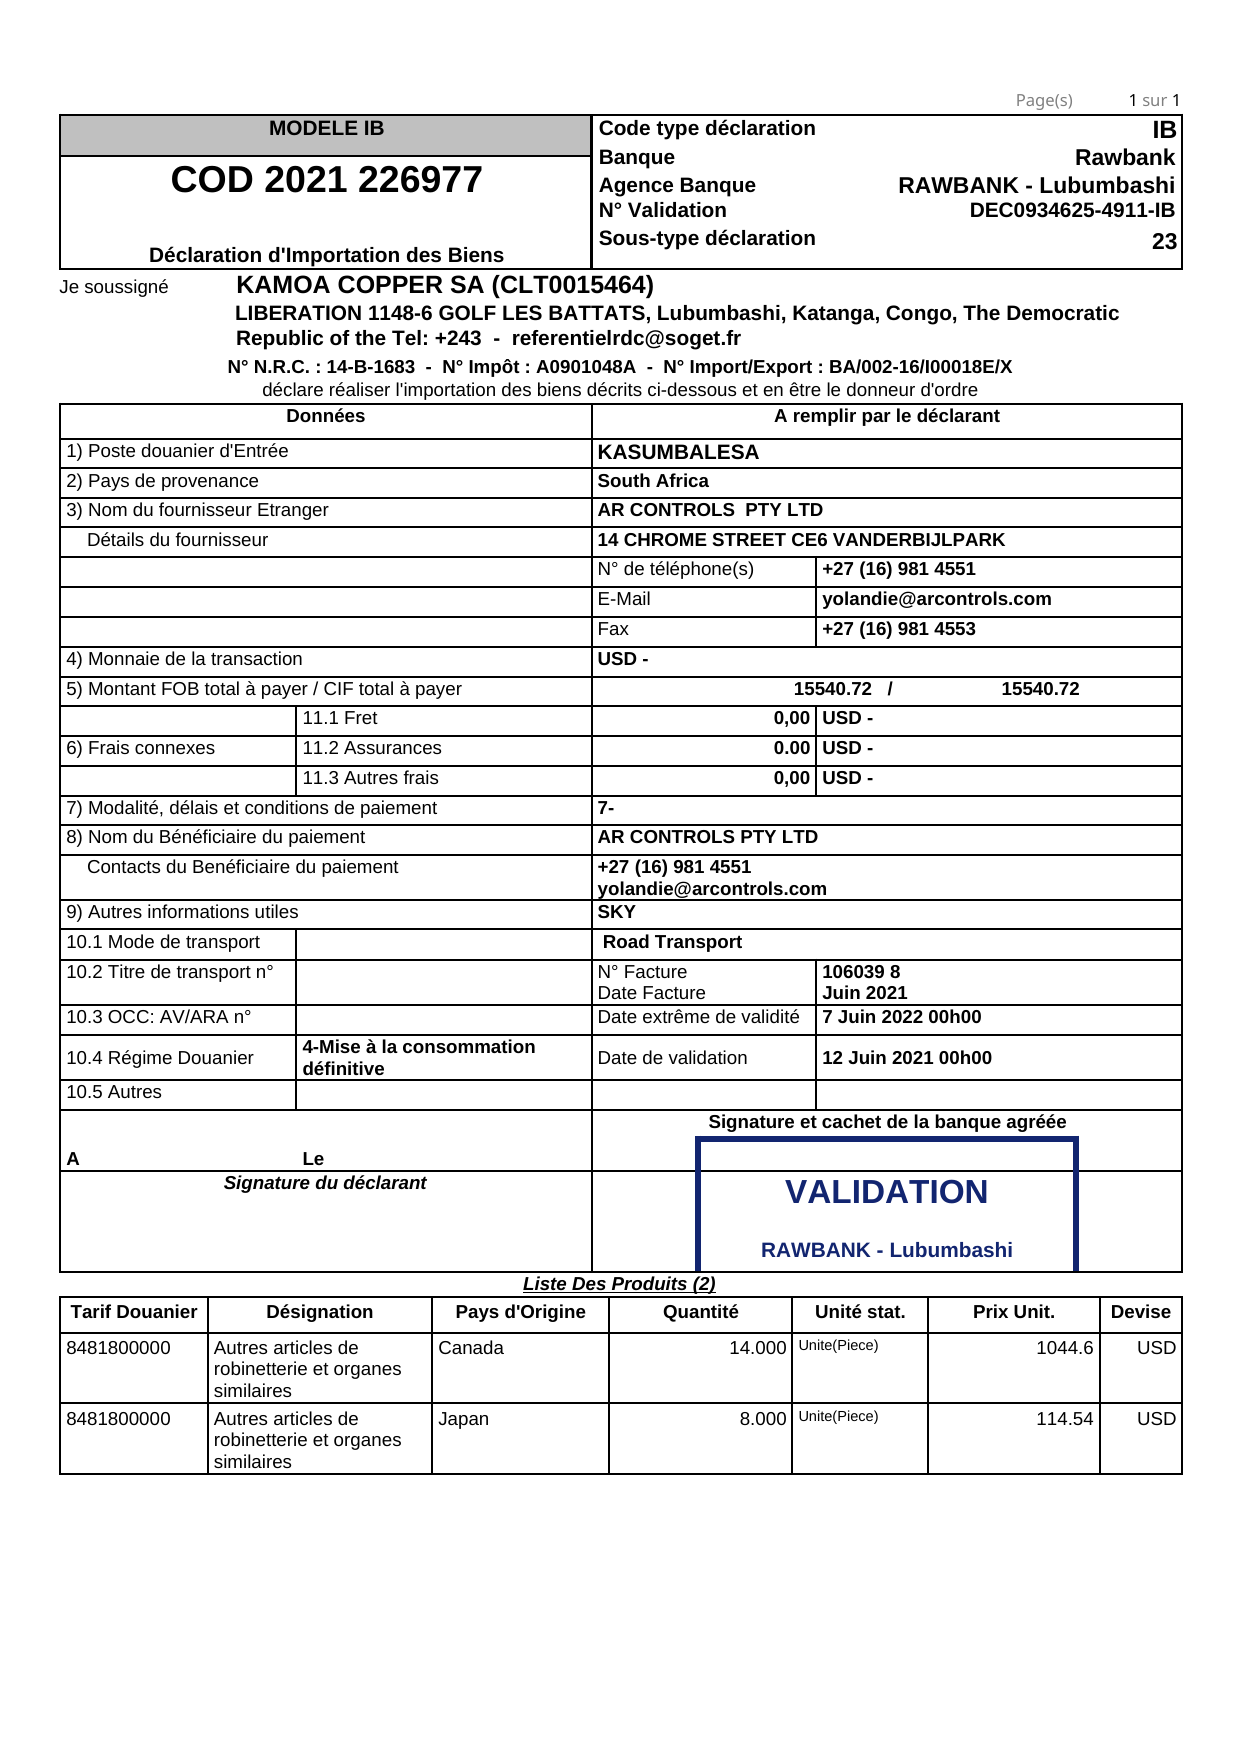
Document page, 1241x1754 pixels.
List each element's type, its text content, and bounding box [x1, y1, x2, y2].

table_cell 10.5 Autres [61, 1081, 295, 1109]
table_cell [297, 1081, 591, 1109]
table_cell [297, 1006, 591, 1034]
table_header Pays d'Origine [433, 1298, 608, 1332]
table_cell 14 CHROME STREET CE6 VANDERBIJLPARK [593, 528, 1181, 556]
table_cell 4) Monnaie de la transaction [61, 648, 591, 676]
table_header Données [61, 405, 591, 438]
table_cell E-Mail [593, 588, 815, 616]
table_header Code type déclaration Banque Agence Banque N° Validation Sous-type déclaration [593, 116, 897, 268]
table_header Quantité [610, 1298, 791, 1332]
table_cell 0,00 [593, 767, 815, 795]
table_cell 10.1 Mode de transport [61, 930, 295, 958]
table_cell [1079, 1172, 1181, 1271]
table_cell 7- [593, 797, 1181, 824]
table_cell [593, 1081, 815, 1109]
table_cell 1) Poste douanier d'Entrée [61, 440, 591, 467]
table_cell 3) Nom du fournisseur Etranger [61, 499, 591, 526]
table_cell 9) Autres informations utiles [61, 901, 591, 928]
table_cell [593, 1136, 695, 1169]
table_cell 106039 8 Juin 2021 [817, 961, 1181, 1004]
table_cell AR CONTROLS PTY LTD [593, 499, 1181, 526]
text Liste Des Produits (2) [59, 1273, 1181, 1294]
table_cell +27 (16) 981 4553 [817, 618, 1181, 646]
table_cell 8481800000 [61, 1334, 207, 1402]
table_cell 1044.6 [929, 1334, 1099, 1402]
table_cell KASUMBALESA [593, 440, 1181, 467]
table_cell South Africa [593, 469, 1181, 497]
table_cell 10.4 Régime Douanier [61, 1036, 295, 1079]
table_header IB Rawbank RAWBANK - Lubumbashi DEC0934625-4911-IB 23 [897, 116, 1181, 268]
table_cell 8481800000 [61, 1404, 207, 1473]
table_cell Signature du déclarant [61, 1172, 591, 1271]
table_cell Signature et cachet de la banque agréée [593, 1111, 1181, 1136]
text Page(s) 1 sur 1 [59, 88, 1181, 111]
table_cell +27 (16) 981 4551 yolandie@arcontrols.com [593, 856, 1181, 899]
table_cell 11.2 Assurances [297, 737, 591, 764]
table_cell 8) Nom du Bénéficiaire du paiement [61, 826, 591, 854]
table_cell Fax [593, 618, 815, 646]
table_cell USD - [817, 707, 1181, 735]
table_header MODELE IB [61, 116, 590, 155]
table_cell 4-Mise à la consommation définitive [297, 1036, 591, 1079]
table_cell [61, 618, 591, 646]
table_cell 0,00 [593, 707, 815, 735]
table_cell 7) Modalité, délais et conditions de paiement [61, 797, 591, 824]
table_cell 6) Frais connexes [61, 737, 295, 764]
table_cell SKY [593, 901, 1181, 928]
subtitle Je soussigné KAMOA COPPER SA (CLT0015464) [59, 270, 1181, 299]
table_cell Unite(Piece) [793, 1334, 927, 1402]
table_header A remplir par le déclarant [593, 405, 1181, 438]
table_cell 0.00 [593, 737, 815, 764]
table_cell [1079, 1136, 1181, 1169]
table_cell [61, 707, 295, 735]
subtitle LIBERATION 1148-6 GOLF LES BATTATS, Lubumbashi, Katanga, Congo, The Democratic Republic of the Tel: +243 - referentielrdc@soget.fr [235, 301, 1181, 350]
table_cell A Le [61, 1111, 591, 1169]
table_cell Autres articles de robinetterie et organes similaires [209, 1404, 431, 1473]
table_cell Road Transport [593, 930, 1181, 958]
table_cell USD - [817, 767, 1181, 795]
table_header Prix Unit. [929, 1298, 1099, 1332]
table_cell N° Facture Date Facture [593, 961, 815, 1004]
table_cell N° de téléphone(s) [593, 558, 815, 586]
table_cell Date extrême de validité [593, 1006, 815, 1034]
table_cell 10.2 Titre de transport n° [61, 961, 295, 1004]
table_header Unité stat. [793, 1298, 927, 1332]
table_cell 2) Pays de provenance [61, 469, 591, 497]
table_cell [61, 767, 295, 795]
table_cell [593, 1172, 695, 1271]
table_cell Unite(Piece) [793, 1404, 927, 1473]
table_cell Canada [433, 1334, 608, 1402]
table_cell Autres articles de robinetterie et organes similaires [209, 1334, 431, 1402]
table_cell [297, 961, 591, 1004]
table_cell Japan [433, 1404, 608, 1473]
table_cell yolandie@arcontrols.com [817, 588, 1181, 616]
table_cell USD [1101, 1334, 1181, 1402]
table_cell 11.1 Fret [297, 707, 591, 735]
table_cell USD [1101, 1404, 1181, 1473]
table_cell +27 (16) 981 4551 [817, 558, 1181, 586]
table_header Tarif Douanier [61, 1298, 207, 1332]
table_cell [701, 1142, 1073, 1169]
table_cell Contacts du Benéficiaire du paiement [61, 856, 591, 899]
table_cell 7 Juin 2022 00h00 [817, 1006, 1181, 1034]
table_cell 8.000 [610, 1404, 791, 1473]
table_cell 114.54 [929, 1404, 1099, 1473]
table_cell [817, 1081, 1181, 1109]
table_cell 5) Montant FOB total à payer / CIF total à payer [61, 678, 591, 705]
table_cell [61, 588, 591, 616]
text N° N.R.C. : 14-B-1683 - N° Impôt : A0901048A - N° Import/Export : BA/002-16/I00018E/X déclare réaliser l'importation des biens décrits ci-dessous et en être le donneur d'ordre [197, 356, 1043, 401]
table_cell 12 Juin 2021 00h00 [817, 1036, 1181, 1079]
table_cell 10.3 OCC: AV/ARA n° [61, 1006, 295, 1034]
table_cell 15540.72 / 15540.72 [593, 678, 1181, 705]
table_cell Détails du fournisseur [61, 528, 591, 556]
table_cell COD 2021 226977 Déclaration d'Importation des Biens [61, 157, 590, 268]
table_header Devise [1101, 1298, 1181, 1332]
table_cell 14.000 [610, 1334, 791, 1402]
table_cell [297, 930, 591, 958]
table_header Désignation [209, 1298, 431, 1332]
table_cell USD - [817, 737, 1181, 764]
table_cell [61, 558, 591, 586]
table_cell Date de validation [593, 1036, 815, 1079]
table_cell USD - [593, 648, 1181, 676]
table_cell VALIDATION RAWBANK - Lubumbashi [701, 1172, 1073, 1271]
table_cell AR CONTROLS PTY LTD [593, 826, 1181, 854]
table_cell 11.3 Autres frais [297, 767, 591, 795]
